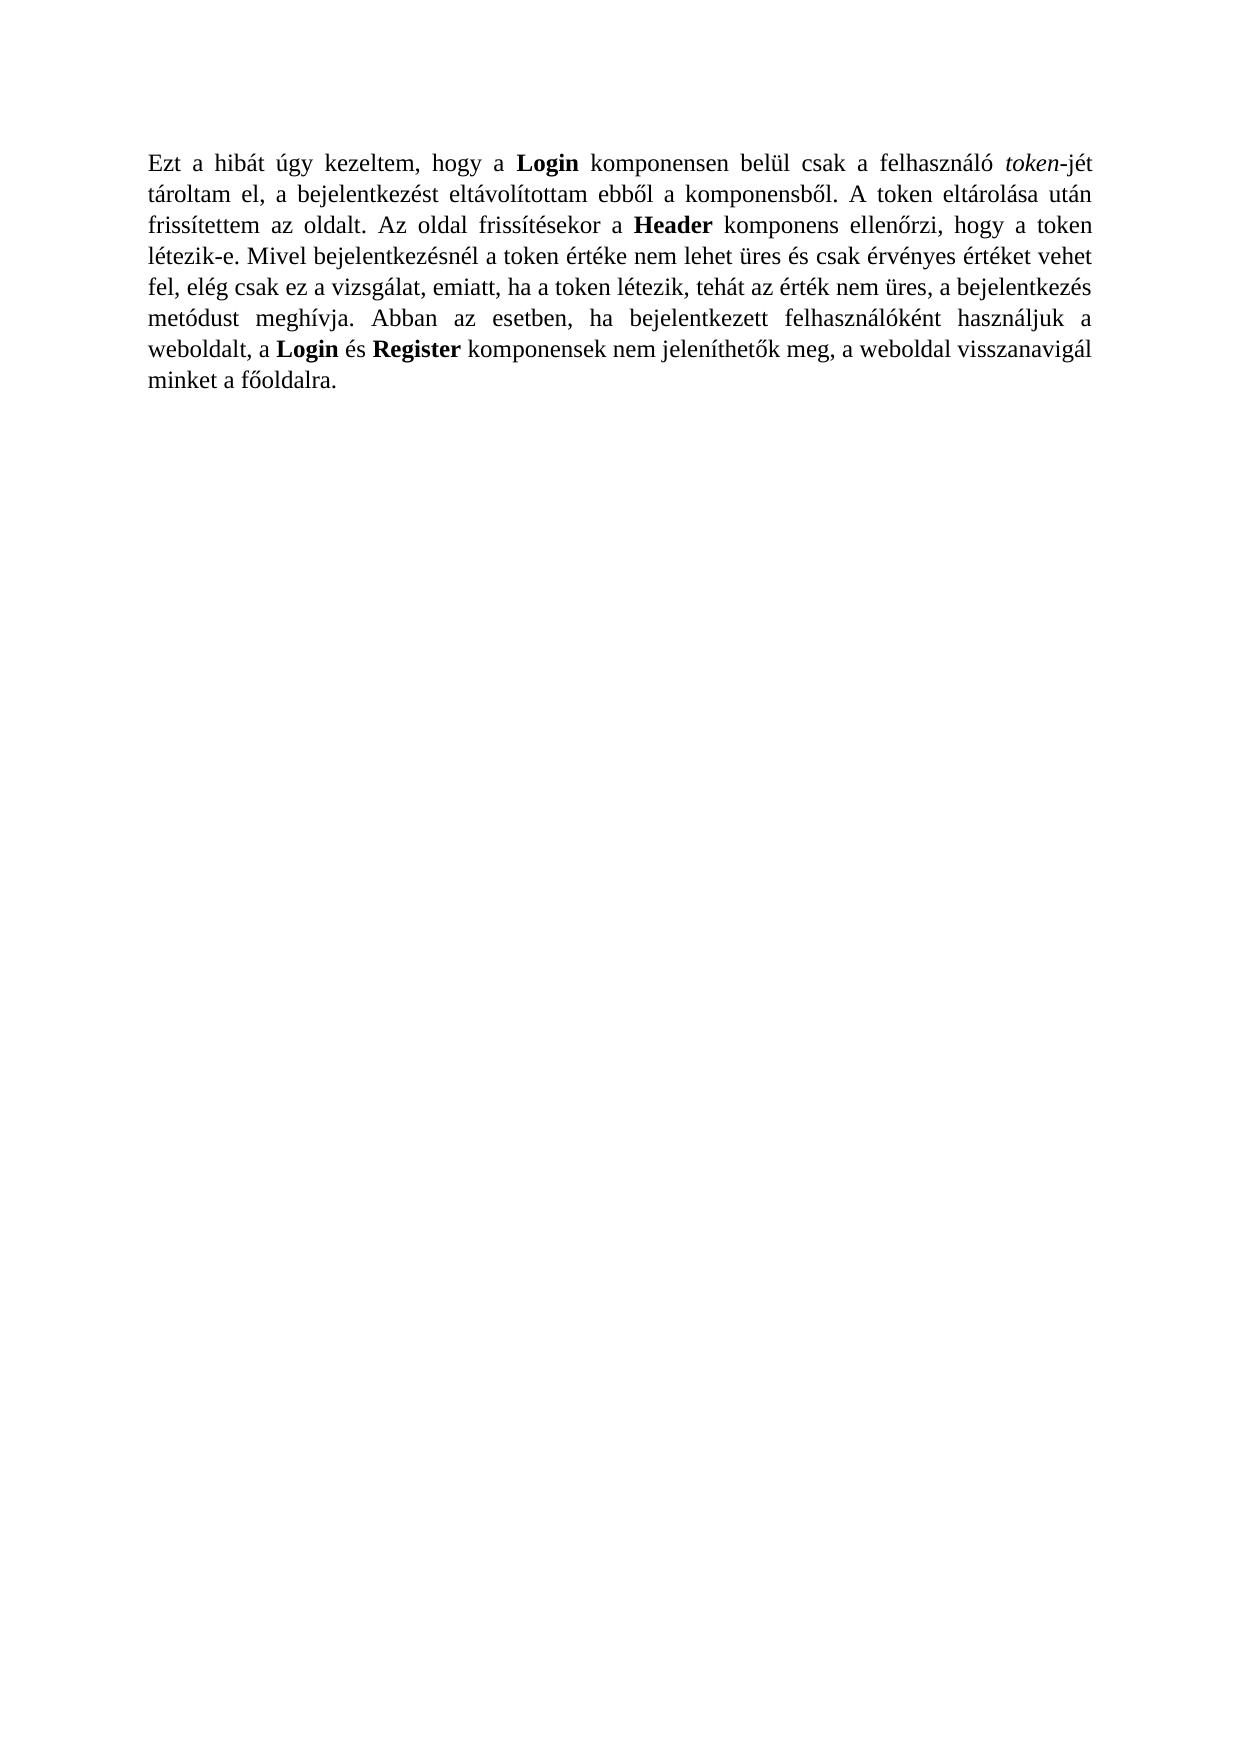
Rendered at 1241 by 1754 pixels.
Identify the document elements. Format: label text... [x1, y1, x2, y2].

text Ezt a hibát úgy kezeltem, hogy a Login komponensen belül csak a felhasználó token-jét tároltam el, a bejelentkezést eltávolítottam ebből a komponensből. A token eltárolása után frissítettem az oldalt. Az oldal frissítésekor a Header komponens ellenőrzi, hogy a token létezik-e. Mivel bejelentkezésnél a token értéke nem lehet üres és csak érvényes értéket vehet fel, elég csak ez a vizsgálat, emiatt, ha a token létezik, tehát az érték nem üres, a bejelentkezés metódust meghívja. Abban az esetben, ha bejelentkezett felhasználóként használjuk a weboldalt, a Login és Register komponensek nem jeleníthetők meg, a weboldal visszanavigál minket a főoldalra. [148, 148, 1093, 394]
